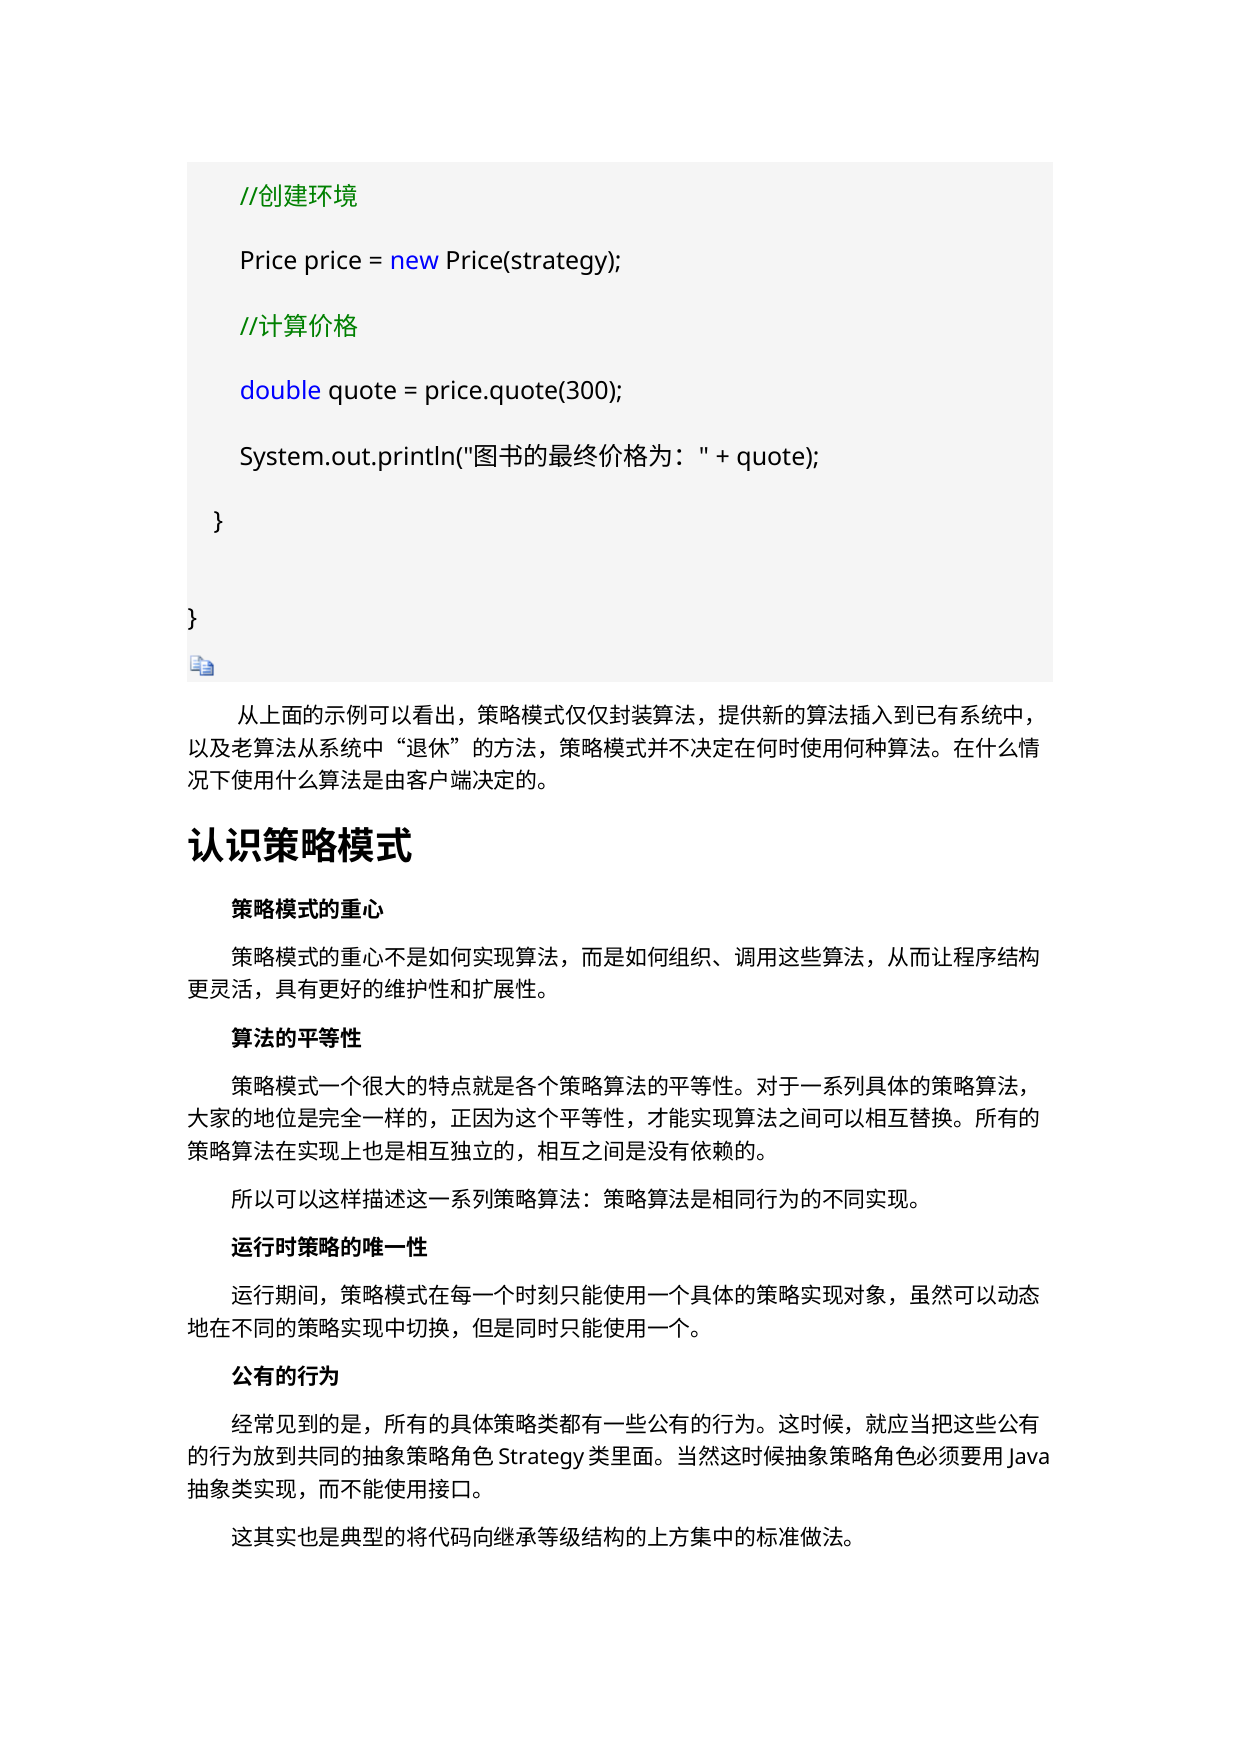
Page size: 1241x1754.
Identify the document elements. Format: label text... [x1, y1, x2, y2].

picture [187, 649, 219, 681]
text } [187, 487, 1053, 552]
text //计算价格 [187, 292, 1053, 357]
text 经常见到的是，所有的具体策略类都有一些公有的行为。这时候，就应当把这些公有的行为放到共同的抽象策略角色Strategy类里面。当然这时候抽象策略角色必须要用Java抽象类实现，而不能使用接口。 [187, 1406, 1053, 1504]
text 策略模式一个很大的特点就是各个策略算法的平等性。对于一系列具体的策略算法，大家的地位是完全一样的，正因为这个平等性，才能实现算法之间可以相互替换。所有的策略算法在实现上也是相互独立的，相互之间是没有依赖的。 [187, 1068, 1053, 1166]
text 策略模式的重心 [187, 891, 1053, 924]
text System.out.println("图书的最终价格为：" + quote); [187, 422, 1053, 487]
text } [187, 584, 1053, 649]
text 从上面的示例可以看出，策略模式仅仅封装算法，提供新的算法插入到已有系统中，以及老算法从系统中“退休”的方法，策略模式并不决定在何时使用何种算法。在什么情况下使用什么算法是由客户端决定的。 [187, 698, 1053, 795]
text 公有的行为 [187, 1358, 1053, 1391]
text double quote = price.quote(300); [187, 357, 1053, 422]
text 运行时策略的唯一性 [187, 1229, 1053, 1262]
text 所以可以这样描述这一系列策略算法：策略算法是相同行为的不同实现。 [187, 1181, 1053, 1214]
text Price price = new Price(strategy); [187, 227, 1053, 292]
text //创建环境 [187, 162, 1053, 227]
text 策略模式的重心不是如何实现算法，而是如何组织、调用这些算法，从而让程序结构更灵活，具有更好的维护性和扩展性。 [187, 939, 1053, 1004]
text 算法的平等性 [187, 1020, 1053, 1053]
text 运行期间，策略模式在每一个时刻只能使用一个具体的策略实现对象，虽然可以动态地在不同的策略实现中切换，但是同时只能使用一个。 [187, 1278, 1053, 1343]
text 这其实也是典型的将代码向继承等级结构的上方集中的标准做法。 [187, 1519, 1053, 1552]
text 认识策略模式 [187, 811, 1053, 876]
